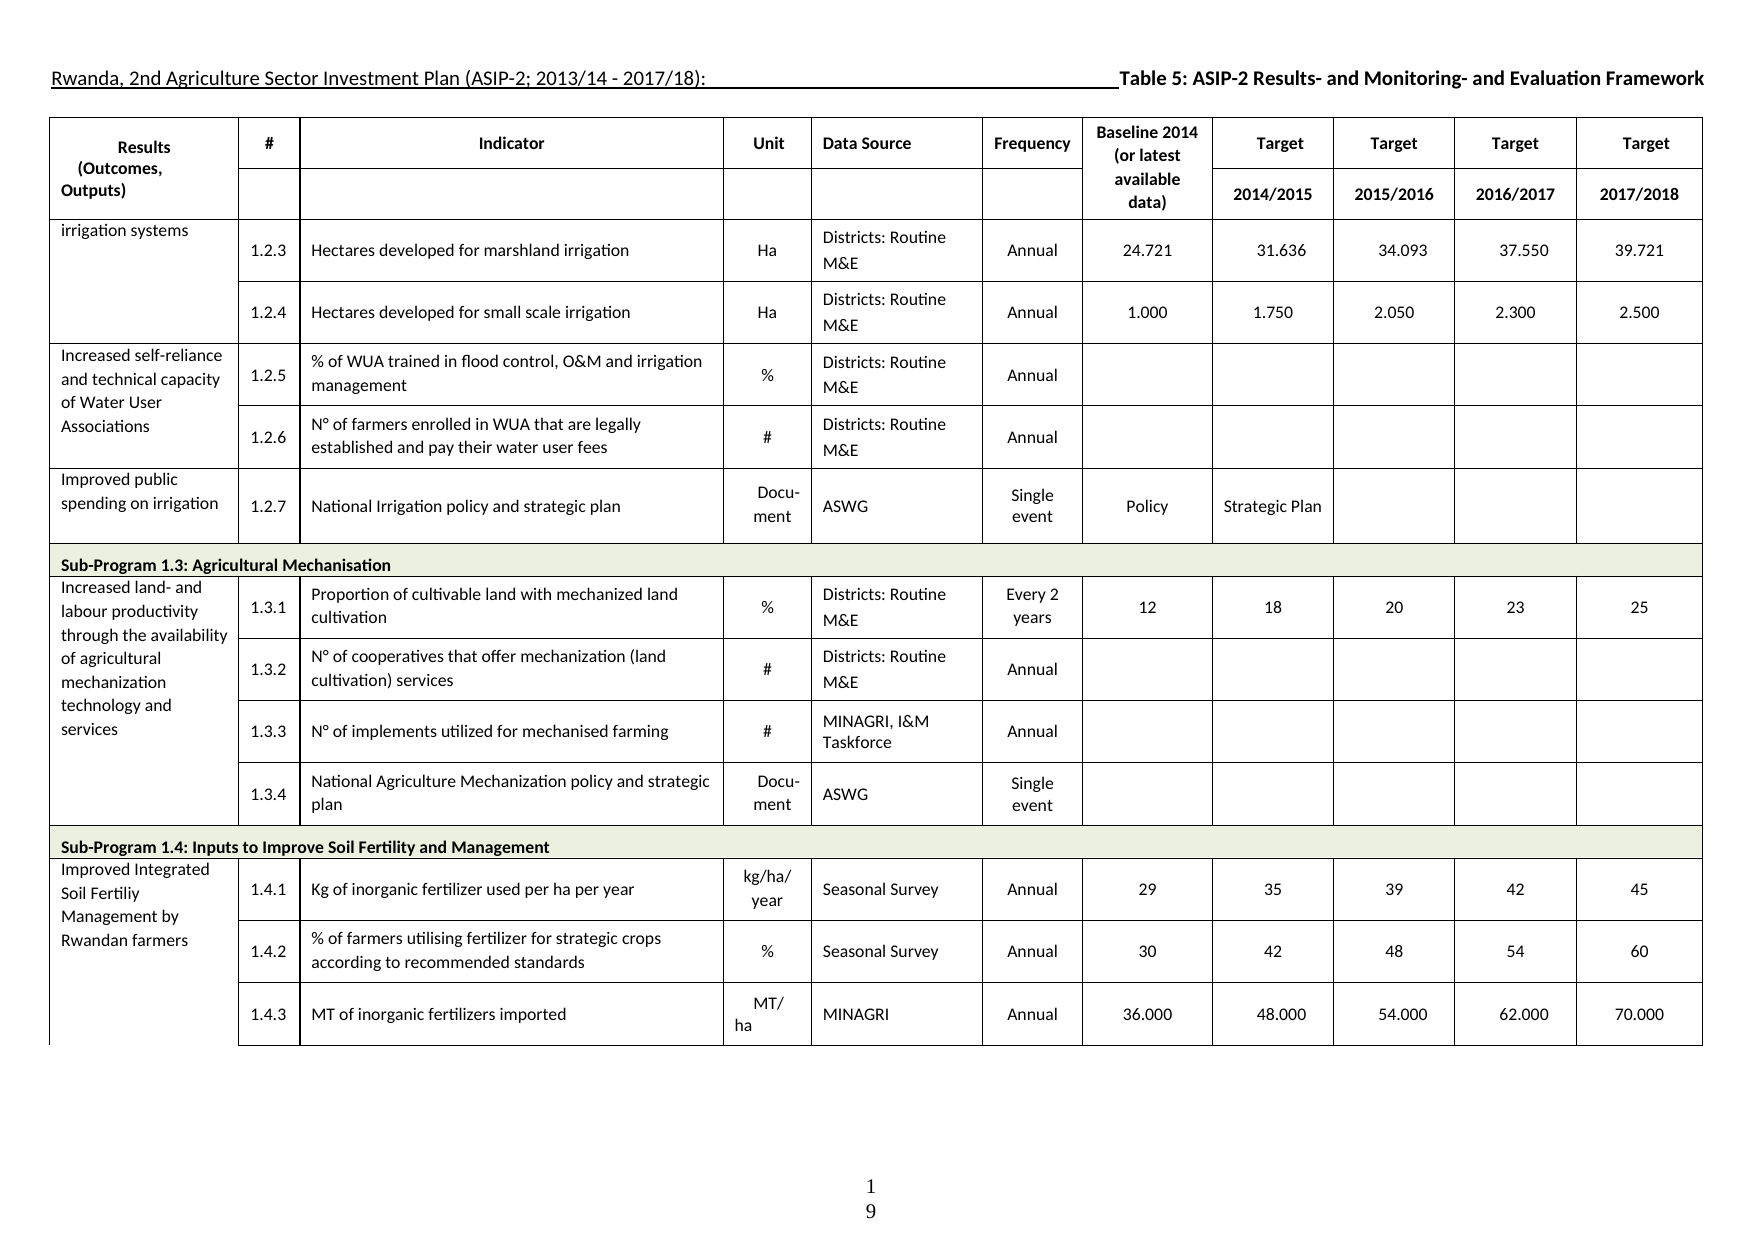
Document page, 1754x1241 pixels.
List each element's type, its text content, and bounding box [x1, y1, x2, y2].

table_cell [1083, 406, 1212, 467]
table_header Results (Outcomes, Outputs) [50, 118, 238, 218]
table_cell [1213, 701, 1333, 762]
table_cell 1.3.3 [239, 701, 299, 762]
table_cell [1577, 344, 1702, 405]
table_cell 29 [1083, 859, 1212, 919]
table_cell Increased land- and labour productivity through the availability of agricultural mechanization technology and services [50, 577, 238, 824]
table_cell [1455, 763, 1576, 824]
table_cell 20 [1334, 577, 1454, 637]
table_cell # [724, 406, 811, 467]
table_cell % of WUA trained in flood control, O&M and irrigation management [301, 344, 723, 405]
table_cell 1.000 [1083, 282, 1212, 343]
table_header Data Source [812, 118, 982, 168]
table_cell 23 [1455, 577, 1576, 637]
table_cell [1455, 701, 1576, 762]
table_cell [1213, 763, 1333, 824]
table_cell 30 [1083, 921, 1212, 982]
table_cell Increased self-reliance and technical capacity of Water User Associations [50, 344, 238, 467]
table_cell Districts: Routine M&E [812, 577, 982, 637]
table_cell Seasonal Survey [812, 921, 982, 982]
table_cell 2014/2015 [1213, 169, 1333, 218]
table_cell 2015/2016 [1334, 169, 1454, 218]
table_cell [1455, 406, 1576, 467]
table_cell 1.750 [1213, 282, 1333, 343]
table_cell Ha [724, 282, 811, 343]
table_cell [1334, 469, 1454, 542]
table_cell Districts: Routine M&E [812, 344, 982, 405]
table_cell [724, 169, 811, 218]
table_cell 39.721 [1577, 220, 1702, 281]
table_cell Seasonal Survey [812, 859, 982, 919]
table_cell Sub-Program 1.3: Agricultural Mechanisation [50, 544, 1702, 576]
table_cell % [724, 921, 811, 982]
table_cell [1334, 639, 1454, 700]
table_cell 1.2.3 [239, 220, 299, 281]
table_cell Annual [983, 406, 1082, 467]
table_cell N° of cooperatives that offer mechanization (land cultivation) services [301, 639, 723, 700]
table_cell [1577, 406, 1702, 467]
table_cell 48.000 [1213, 983, 1333, 1045]
table_cell 18 [1213, 577, 1333, 637]
table_cell 54 [1455, 921, 1576, 982]
table_header Frequency [983, 118, 1082, 168]
table_cell 70.000 [1577, 983, 1702, 1045]
table_cell N° of farmers enrolled in WUA that are legally established and pay their water user fees [301, 406, 723, 467]
table_header # [239, 118, 299, 168]
table_cell 2.500 [1577, 282, 1702, 343]
table_cell N° of implements utilized for mechanised farming [301, 701, 723, 762]
table_cell Document [724, 763, 811, 824]
table_cell Annual [983, 344, 1082, 405]
table_cell % of farmers utilising fertilizer for strategic crops according to recommended standards [301, 921, 723, 982]
table_cell [1577, 639, 1702, 700]
table_cell [1083, 639, 1212, 700]
table_header Baseline 2014 (or latest available data) [1083, 118, 1212, 218]
table_cell Improved Integrated Soil Fertiliy Management by Rwandan farmers [50, 859, 238, 1045]
table_cell Policy [1083, 469, 1212, 542]
table_cell National Agriculture Mechanization policy and strategic plan [301, 763, 723, 824]
table_cell 1.2.6 [239, 406, 299, 467]
table_cell [1213, 639, 1333, 700]
table_cell # [724, 701, 811, 762]
table_cell 39 [1334, 859, 1454, 919]
table_cell 24.721 [1083, 220, 1212, 281]
table_header Target [1577, 118, 1702, 168]
table_cell ASWG [812, 763, 982, 824]
table_cell 1.2.4 [239, 282, 299, 343]
table_header Target [1213, 118, 1333, 168]
table_cell MT of inorganic fertilizers imported [301, 983, 723, 1045]
table_cell 2.050 [1334, 282, 1454, 343]
table_cell [1213, 344, 1333, 405]
table_cell [239, 169, 299, 218]
table_cell 1.4.2 [239, 921, 299, 982]
table_cell Annual [983, 701, 1082, 762]
table_cell Annual [983, 859, 1082, 919]
table_cell [983, 169, 1082, 218]
table_cell kg/ha/ year [724, 859, 811, 919]
table_cell 31.636 [1213, 220, 1333, 281]
table_cell 62.000 [1455, 983, 1576, 1045]
table_cell [1577, 469, 1702, 542]
table_cell 1.3.4 [239, 763, 299, 824]
table_cell 2016/2017 [1455, 169, 1576, 218]
table_cell Single event [983, 763, 1082, 824]
table_header Target [1455, 118, 1576, 168]
table_cell 48 [1334, 921, 1454, 982]
table_cell [1083, 701, 1212, 762]
table_cell Annual [983, 282, 1082, 343]
table_cell MT/ha [724, 983, 811, 1045]
table_cell 34.093 [1334, 220, 1454, 281]
table_cell [1083, 344, 1212, 405]
table_cell Hectares developed for small scale irrigation [301, 282, 723, 343]
table_cell [1213, 406, 1333, 467]
table_cell Annual [983, 983, 1082, 1045]
table_cell [1334, 701, 1454, 762]
table_cell % [724, 344, 811, 405]
table_cell Districts: Routine M&E [812, 282, 982, 343]
table_cell Every 2 years [983, 577, 1082, 637]
table_cell Document [724, 469, 811, 542]
table_cell [301, 169, 723, 218]
table_cell irrigation systems [50, 220, 238, 343]
table_cell 1.4.3 [239, 983, 299, 1045]
table_cell Kg of inorganic fertilizer used per ha per year [301, 859, 723, 919]
table_cell Proportion of cultivable land with mechanized land cultivation [301, 577, 723, 637]
table_cell ASWG [812, 469, 982, 542]
table_cell [1334, 344, 1454, 405]
table_cell [1455, 639, 1576, 700]
table_cell 1.2.7 [239, 469, 299, 542]
table_cell [1083, 763, 1212, 824]
table_cell 42 [1213, 921, 1333, 982]
table_cell [1334, 763, 1454, 824]
table_cell Districts: Routine M&E [812, 639, 982, 700]
table_cell Annual [983, 220, 1082, 281]
table_cell Single event [983, 469, 1082, 542]
table_cell Hectares developed for marshland irrigation [301, 220, 723, 281]
table_cell Strategic Plan [1213, 469, 1333, 542]
table_cell MINAGRI, I&M Taskforce [812, 701, 982, 762]
table_cell 1.3.2 [239, 639, 299, 700]
table_cell 12 [1083, 577, 1212, 637]
table_cell 25 [1577, 577, 1702, 637]
table_cell [1455, 469, 1576, 542]
table_cell Sub-Program 1.4: Inputs to Improve Soil Fertility and Management [50, 826, 1702, 857]
table_cell 45 [1577, 859, 1702, 919]
table_cell Districts: Routine M&E [812, 406, 982, 467]
table_cell Annual [983, 921, 1082, 982]
table_cell 54.000 [1334, 983, 1454, 1045]
table_cell 1.4.1 [239, 859, 299, 919]
table_cell Districts: Routine M&E [812, 220, 982, 281]
table_cell Improved public spending on irrigation [50, 469, 238, 542]
table_cell 1.2.5 [239, 344, 299, 405]
table_cell # [724, 639, 811, 700]
table_cell 1.3.1 [239, 577, 299, 637]
table_cell [1577, 701, 1702, 762]
table_cell % [724, 577, 811, 637]
table_header Indicator [301, 118, 723, 168]
table_cell National Irrigation policy and strategic plan [301, 469, 723, 542]
table_cell 2.300 [1455, 282, 1576, 343]
table_cell Ha [724, 220, 811, 281]
table_cell 2017/2018 [1577, 169, 1702, 218]
table_cell MINAGRI [812, 983, 982, 1045]
table_cell Annual [983, 639, 1082, 700]
table_cell [812, 169, 982, 218]
table_cell 36.000 [1083, 983, 1212, 1045]
table_header Target [1334, 118, 1454, 168]
table_cell [1334, 406, 1454, 467]
table_cell [1455, 344, 1576, 405]
table_cell 60 [1577, 921, 1702, 982]
table_cell 35 [1213, 859, 1333, 919]
table_cell [1577, 763, 1702, 824]
table_cell 37.550 [1455, 220, 1576, 281]
table_header Unit [724, 118, 811, 168]
table_cell 42 [1455, 859, 1576, 919]
